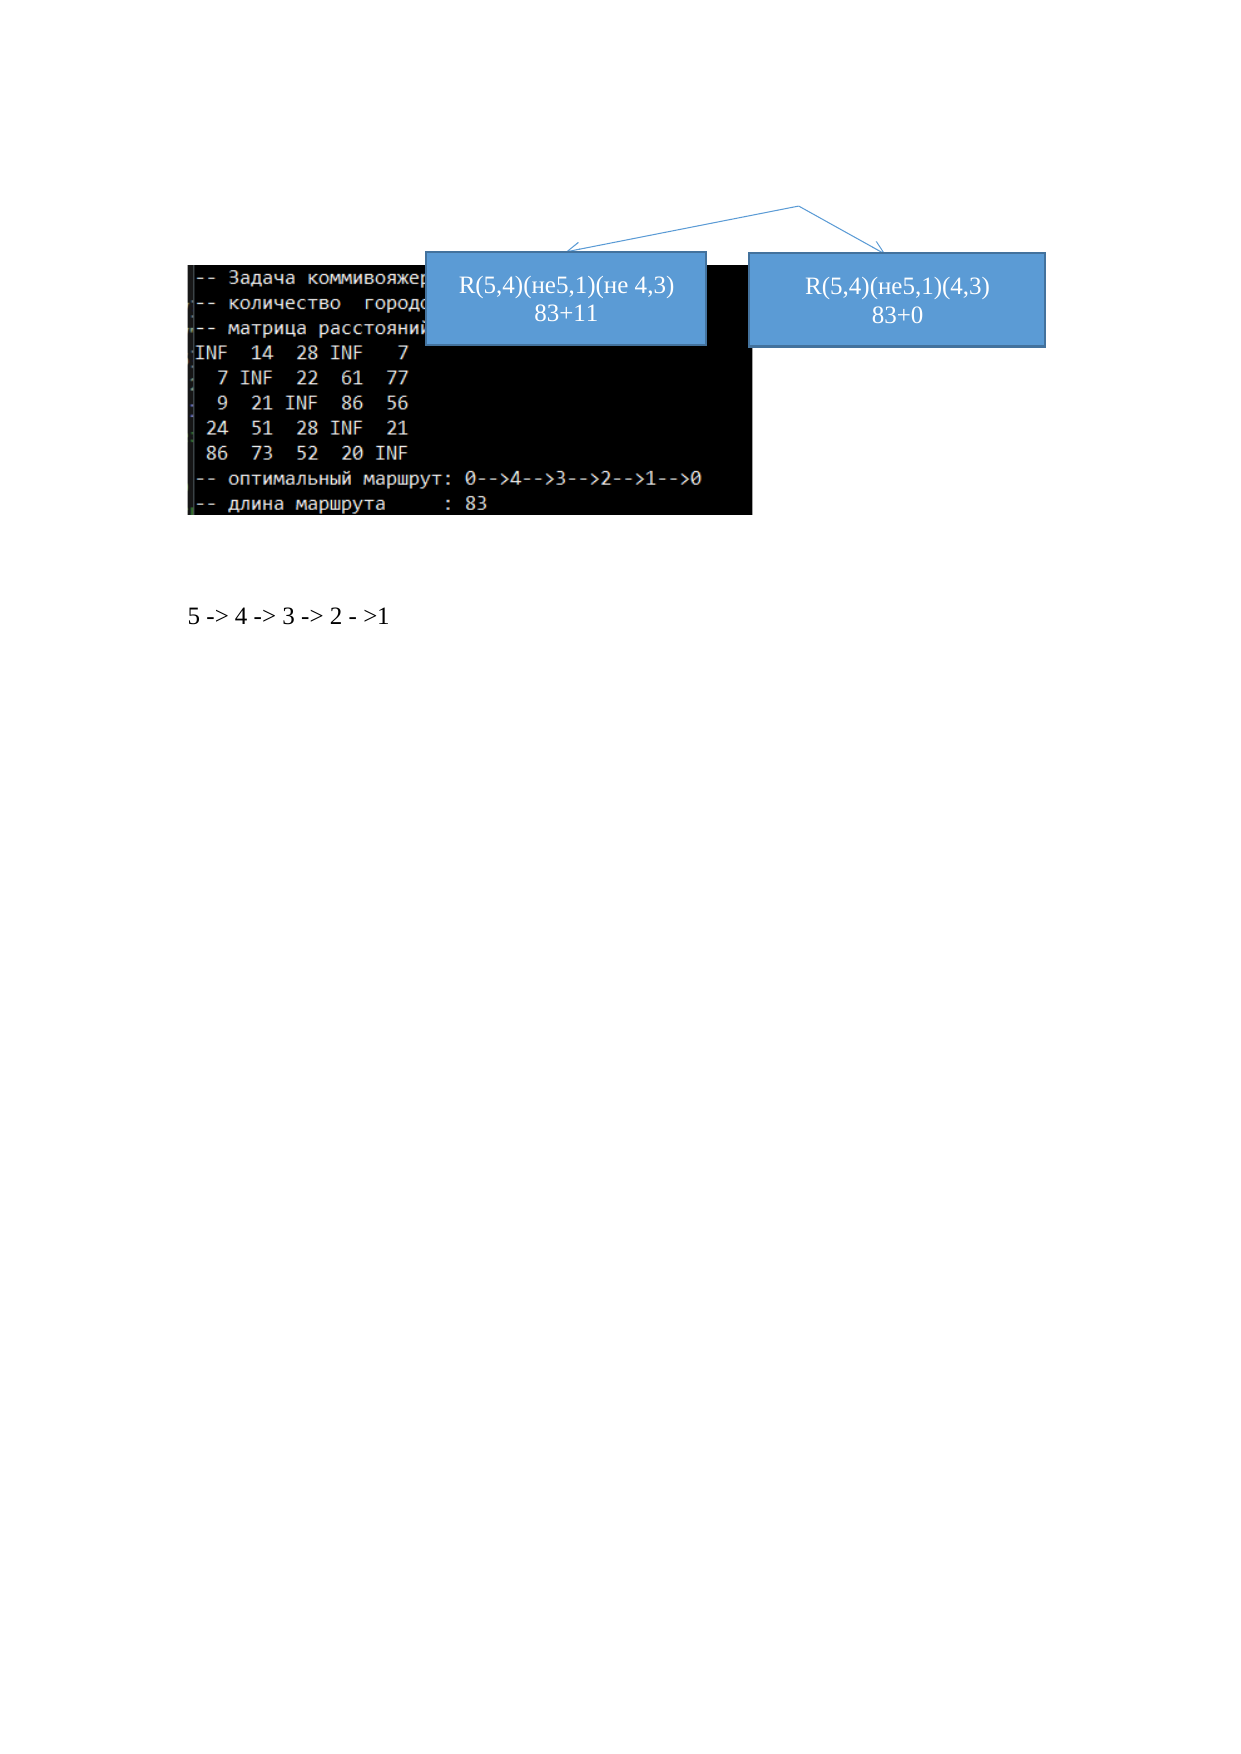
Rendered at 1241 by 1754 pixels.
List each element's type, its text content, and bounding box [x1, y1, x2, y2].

text 5 -> 4 -> 3 -> 2 - >1 [187, 601, 1053, 630]
picture [187, 265, 753, 515]
